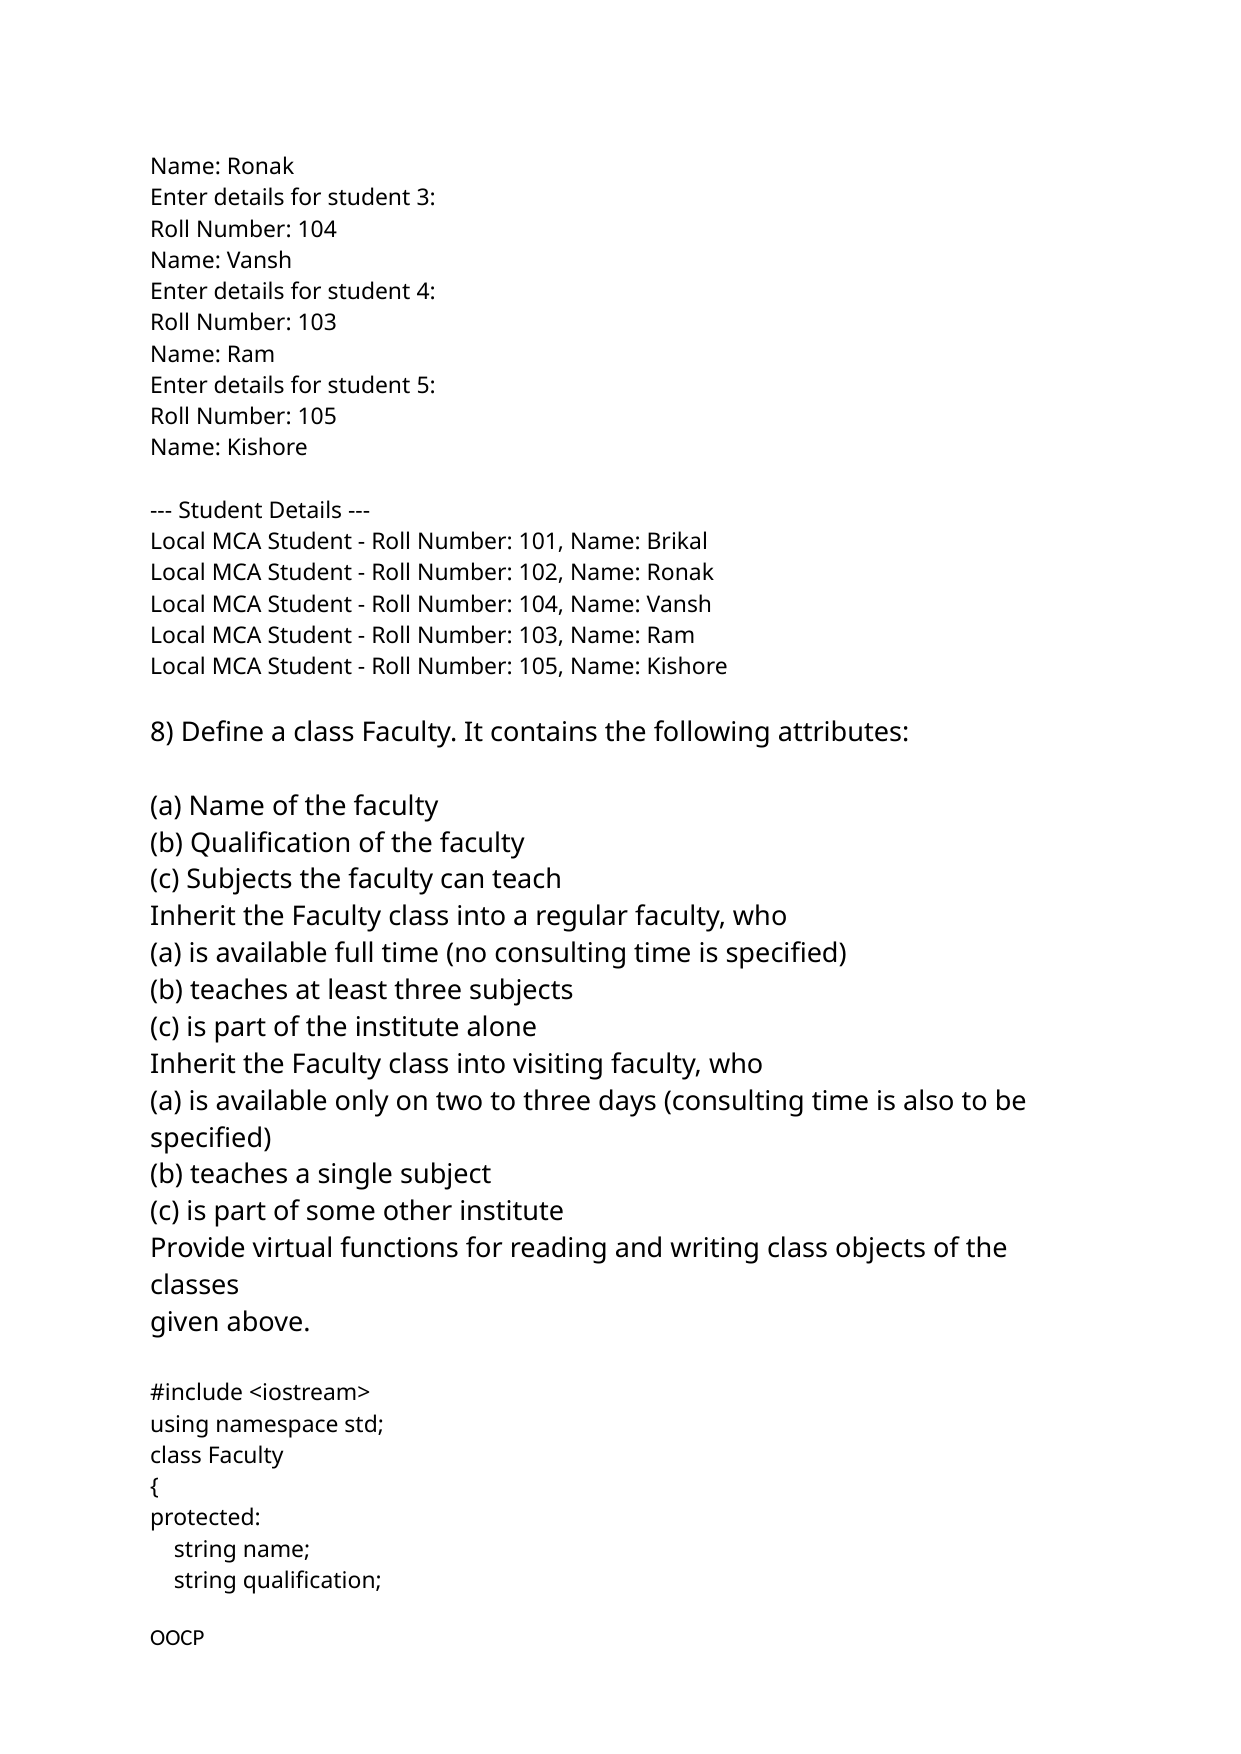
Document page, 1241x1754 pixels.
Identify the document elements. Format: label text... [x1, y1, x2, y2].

text Name: Ram [150, 337, 1090, 369]
text (b) teaches a single subject [150, 1155, 1090, 1192]
text Roll Number: 104 [150, 212, 1090, 244]
text string name; [150, 1532, 1090, 1564]
text Enter details for student 3: [150, 181, 1090, 212]
text Local MCA Student - Roll Number: 104, Name: Vansh [150, 587, 1090, 619]
text Local MCA Student - Roll Number: 105, Name: Kishore [150, 650, 1090, 681]
text Roll Number: 103 [150, 306, 1090, 337]
text (c) is part of some other institute [150, 1192, 1090, 1229]
text { [150, 1470, 1090, 1501]
text Name: Vansh [150, 244, 1090, 275]
text given above. [150, 1302, 1090, 1339]
text 8) Define a class Faculty. It contains the following attributes: [150, 712, 1090, 749]
text Name: Kishore [150, 431, 1090, 462]
text string qualification; [150, 1564, 1090, 1595]
text Inherit the Faculty class into visiting faculty, who [150, 1044, 1090, 1081]
text Enter details for student 5: [150, 369, 1090, 400]
text protected: [150, 1501, 1090, 1532]
text Roll Number: 105 [150, 400, 1090, 431]
text (a) is available full time (no consulting time is specified) [150, 934, 1090, 971]
text --- Student Details --- [150, 494, 1090, 525]
text Local MCA Student - Roll Number: 102, Name: Ronak [150, 556, 1090, 587]
text (a) is available only on two to three days (consulting time is also to be [150, 1081, 1090, 1118]
text specified) [150, 1118, 1090, 1155]
text Local MCA Student - Roll Number: 101, Name: Brikal [150, 525, 1090, 556]
text Name: Ronak [150, 150, 1090, 181]
text class Faculty [150, 1439, 1090, 1470]
text using namespace std; [150, 1407, 1090, 1439]
text Local MCA Student - Roll Number: 103, Name: Ram [150, 619, 1090, 650]
text (b) Qualification of the faculty [150, 823, 1090, 860]
text Inherit the Faculty class into a regular faculty, who [150, 897, 1090, 934]
text (c) is part of the institute alone [150, 1007, 1090, 1044]
text (c) Subjects the faculty can teach [150, 860, 1090, 897]
text #include <iostream> [150, 1376, 1090, 1407]
text Enter details for student 4: [150, 275, 1090, 306]
text (b) teaches at least three subjects [150, 971, 1090, 1007]
text Provide virtual functions for reading and writing class objects of the classes [150, 1229, 1090, 1302]
text (a) Name of the faculty [150, 786, 1090, 823]
